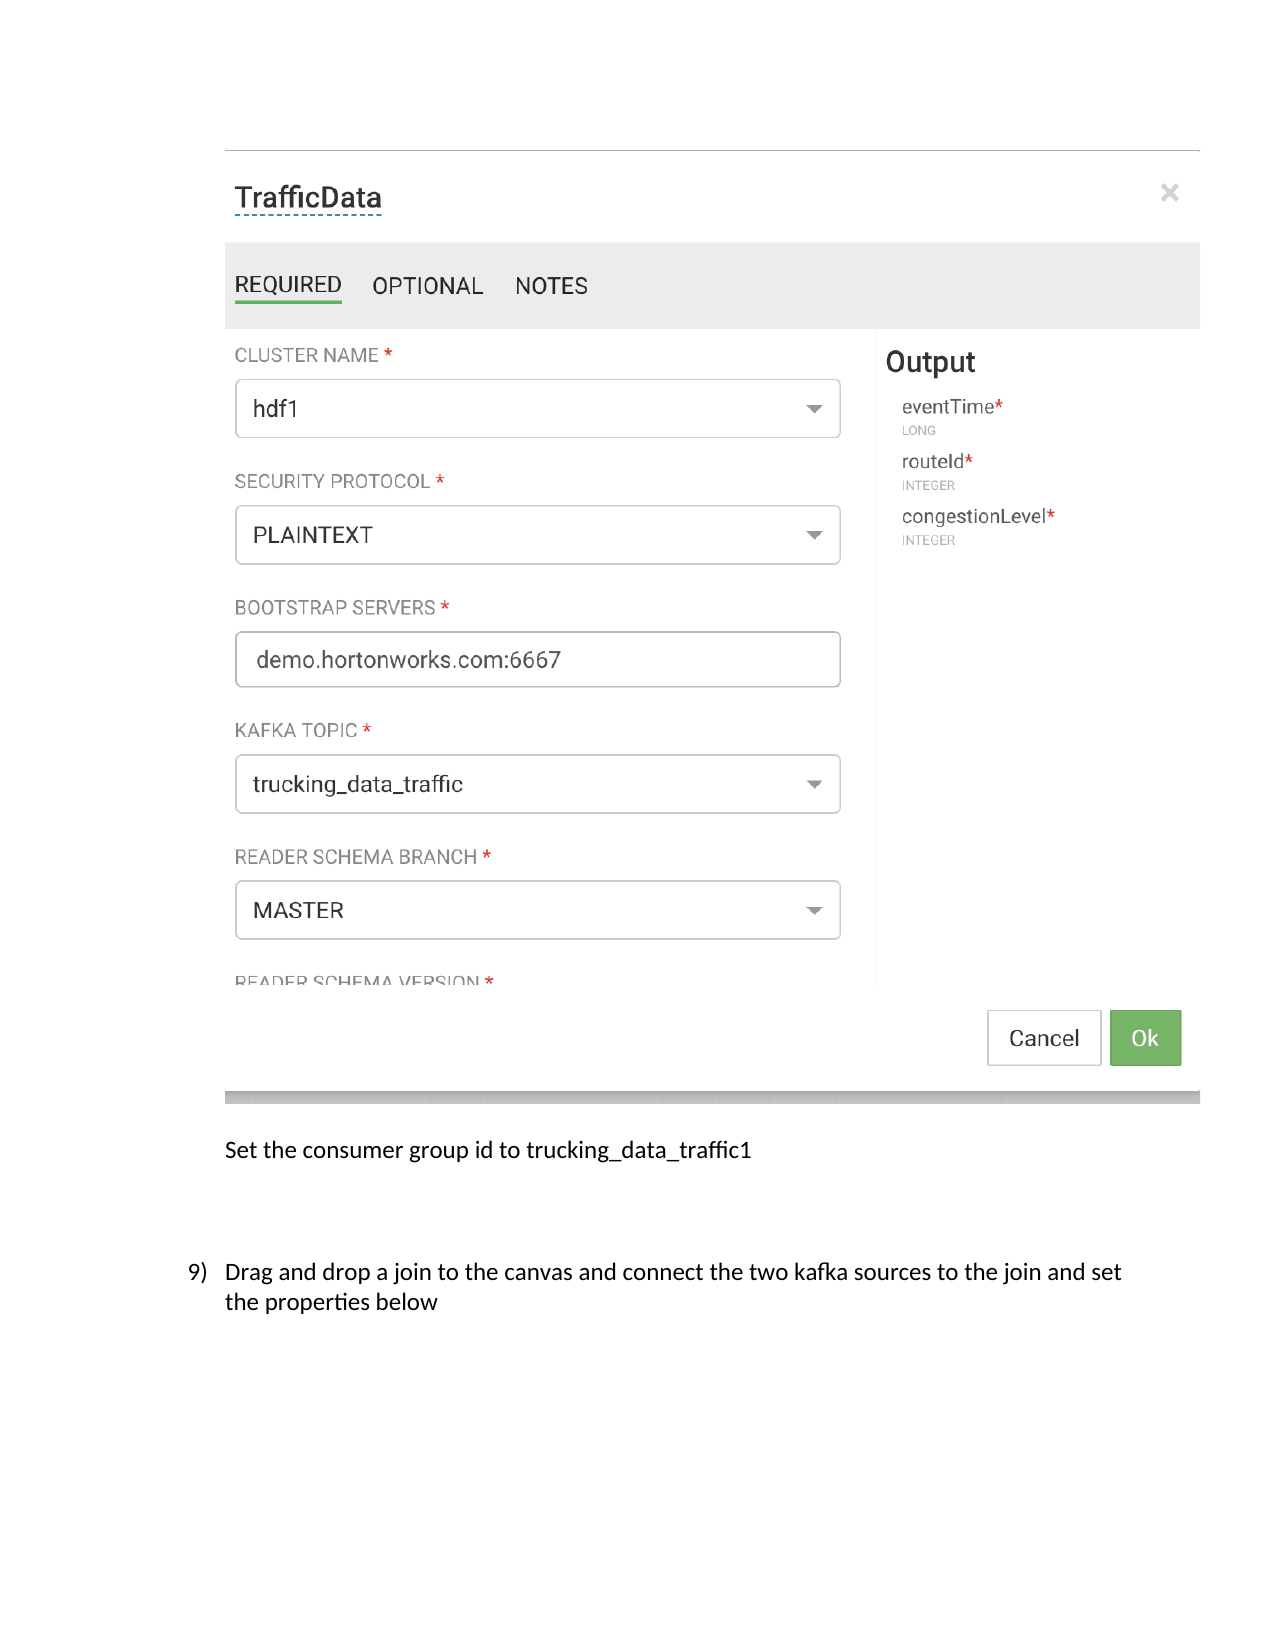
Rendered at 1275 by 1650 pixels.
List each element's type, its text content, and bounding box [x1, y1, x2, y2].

list Drag and drop a join to the canvas and connect the two kafka sources to the join and set the properties below [187, 1256, 1125, 1317]
list Set the consumer group id to trucking_data_traffic1 [225, 1134, 1125, 1164]
picture [225, 150, 1200, 1104]
